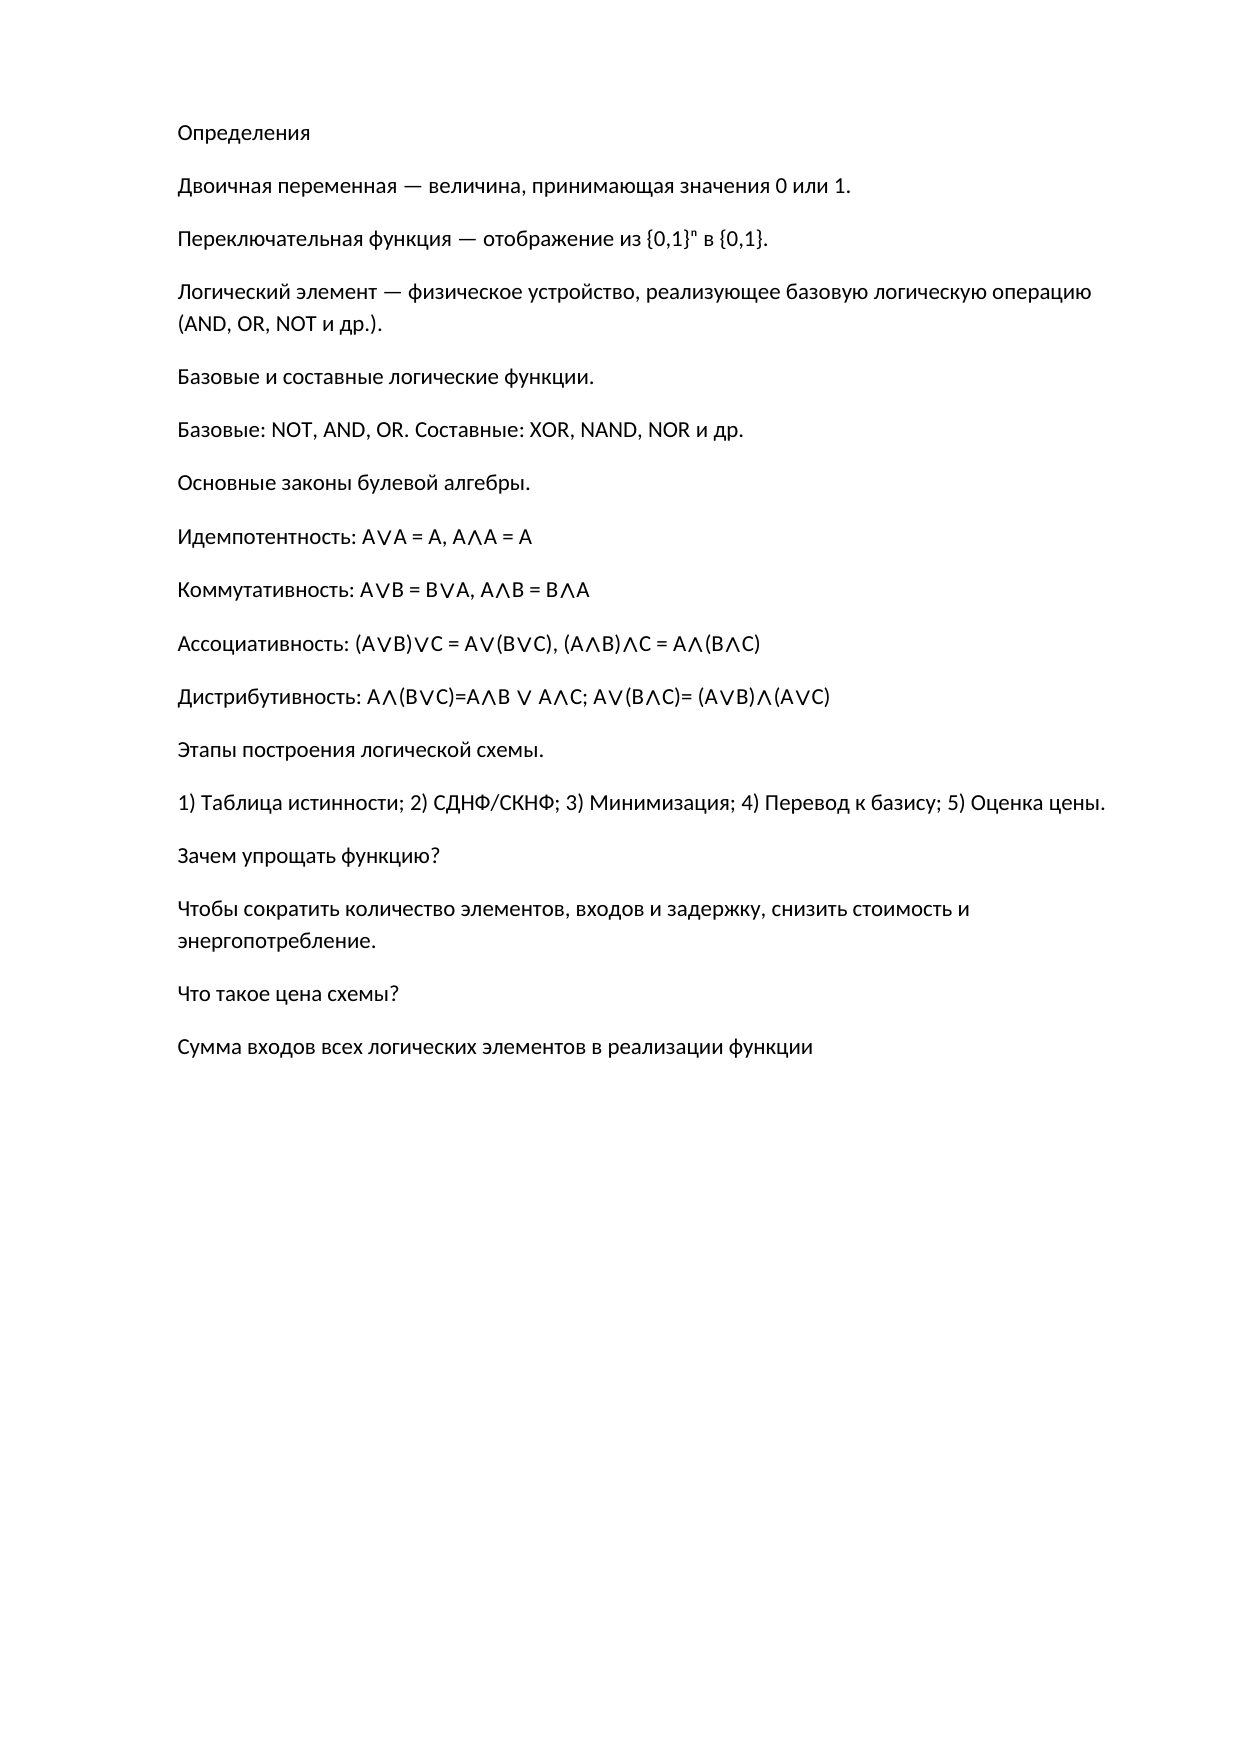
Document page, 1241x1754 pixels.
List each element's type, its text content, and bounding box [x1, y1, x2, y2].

text Переключательная функция — отображение из {0,1}ⁿ в {0,1}. [177, 224, 1152, 252]
text Сумма входов всех логических элементов в реализации функции [177, 1032, 1152, 1061]
text Дистрибутивность: A∧(B∨C)=A∧B ∨ A∧C; A∨(B∧C)= (A∨B)∧(A∨C) [177, 682, 1152, 710]
text 1) Таблица истинности; 2) СДНФ/СКНФ; 3) Минимизация; 4) Перевод к базису; 5) Оценка цены. [177, 788, 1152, 816]
text Ассоциативность: (A∨B)∨C = A∨(B∨C), (A∧B)∧C = A∧(B∧C) [177, 628, 1152, 657]
text Двоичная переменная — величина, принимающая значения 0 или 1. [177, 171, 1152, 199]
text Основные законы булевой алгебры. [177, 468, 1152, 496]
text Идемпотентность: A∨A = A, A∧A = A [177, 521, 1152, 550]
text Что такое цена схемы? [177, 979, 1152, 1007]
text Определения [177, 118, 1152, 146]
text Этапы построения логической схемы. [177, 735, 1152, 763]
text Зачем упрощать функцию? [177, 841, 1152, 869]
text Коммутативность: A∨B = B∨A, A∧B = B∧A [177, 575, 1152, 603]
text Чтобы сократить количество элементов, входов и задержку, снизить стоимость и энергопотребление. [177, 894, 1152, 954]
text Базовые: NOT, AND, OR. Составные: XOR, NAND, NOR и др. [177, 415, 1152, 443]
text Логический элемент — физическое устройство, реализующее базовую логическую операцию (AND, OR, NOT и др.). [177, 277, 1152, 337]
text Базовые и составные логические функции. [177, 362, 1152, 390]
